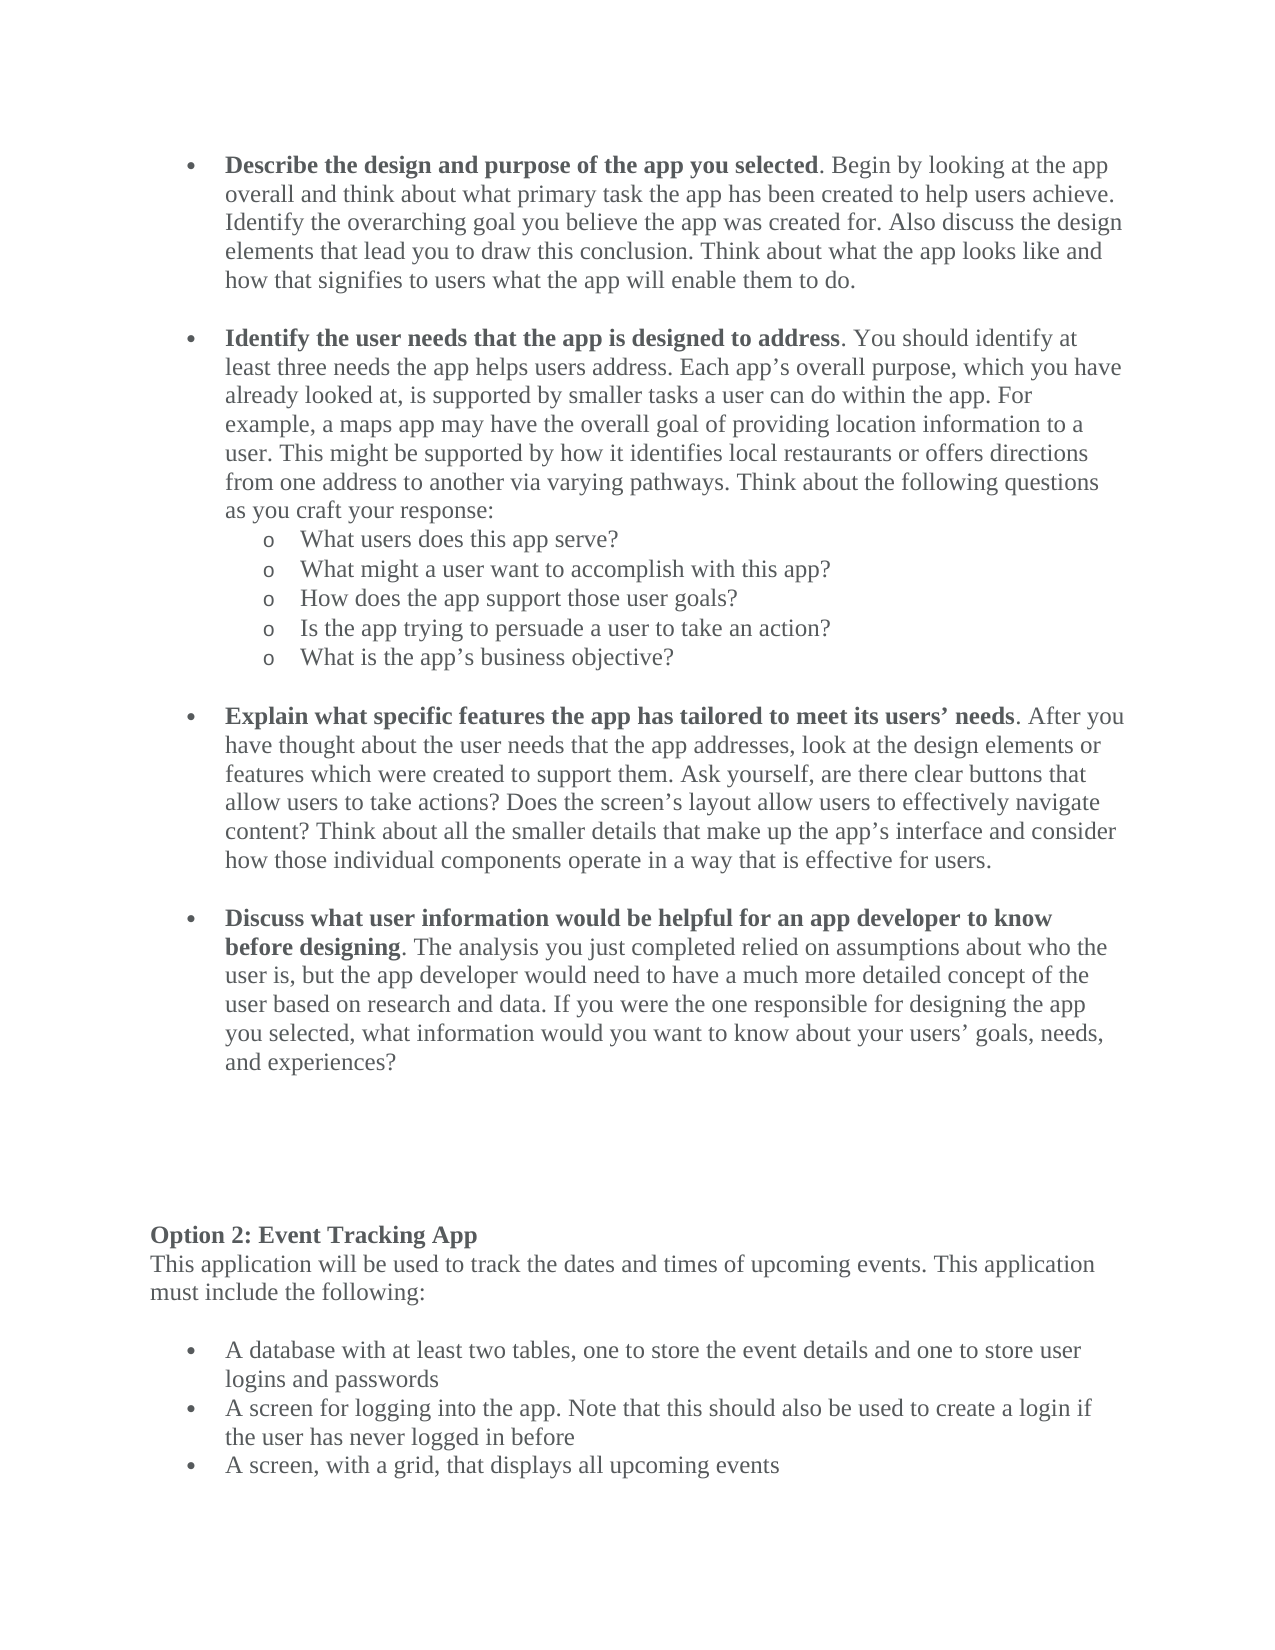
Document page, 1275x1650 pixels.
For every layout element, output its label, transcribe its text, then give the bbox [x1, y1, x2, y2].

list Discuss what user information would be helpful for an app developer to know before designing. The analysis you just completed relied on assumptions about who the user is, but the app developer would need to have a much more detailed concept of the user based on research and data. If you were the one responsible for designing the app you selected, what information would you want to know about your users’ goals, needs, and experiences? [187, 903, 1125, 1075]
list How does the app support those user goals? [262, 583, 1125, 613]
list What is the app’s business objective? [262, 642, 1125, 672]
list What might a user want to accomplish with this app? [262, 554, 1125, 583]
list A database with at least two tables, one to store the event details and one to store user logins and passwords [187, 1335, 1125, 1393]
list A screen for logging into the app. Note that this should also be used to create a login if the user has never logged in before [187, 1393, 1125, 1450]
list Describe the design and purpose of the app you selected. Begin by looking at the app overall and think about what primary task the app has been created to help users achieve. Identify the overarching goal you believe the app was created for. Also discuss the design elements that lead you to draw this conclusion. Think about what the app looks like and how that signifies to users what the app will enable them to do. [187, 150, 1125, 294]
list Is the app trying to persuade a user to take an action? [262, 613, 1125, 642]
list A screen, with a grid, that displays all upcoming events [187, 1450, 1125, 1479]
text Option 2: Event Tracking App [150, 1220, 1125, 1249]
list What users does this app serve? [262, 524, 1125, 554]
list Explain what specific features the app has tailored to meet its users’ needs. After you have thought about the user needs that the app addresses, look at the design elements or features which were created to support them. Ask yourself, are there clear buttons that allow users to take actions? Does the screen’s layout allow users to effectively navigate content? Think about all the smaller details that make up the app’s interface and consider how those individual components operate in a way that is effective for users. [187, 701, 1125, 874]
list Identify the user needs that the app is designed to address. You should identify at least three needs the app helps users address. Each app’s overall purpose, which you have already looked at, is supported by smaller tasks a user can do within the app. For example, a maps app may have the overall goal of providing location information to a user. This might be supported by how it identifies local restaurants or offers directions from one address to another via varying pathways. Think about the following questions as you craft your response: [187, 323, 1125, 524]
text This application will be used to track the dates and times of upcoming events. This application must include the following: [150, 1249, 1125, 1306]
